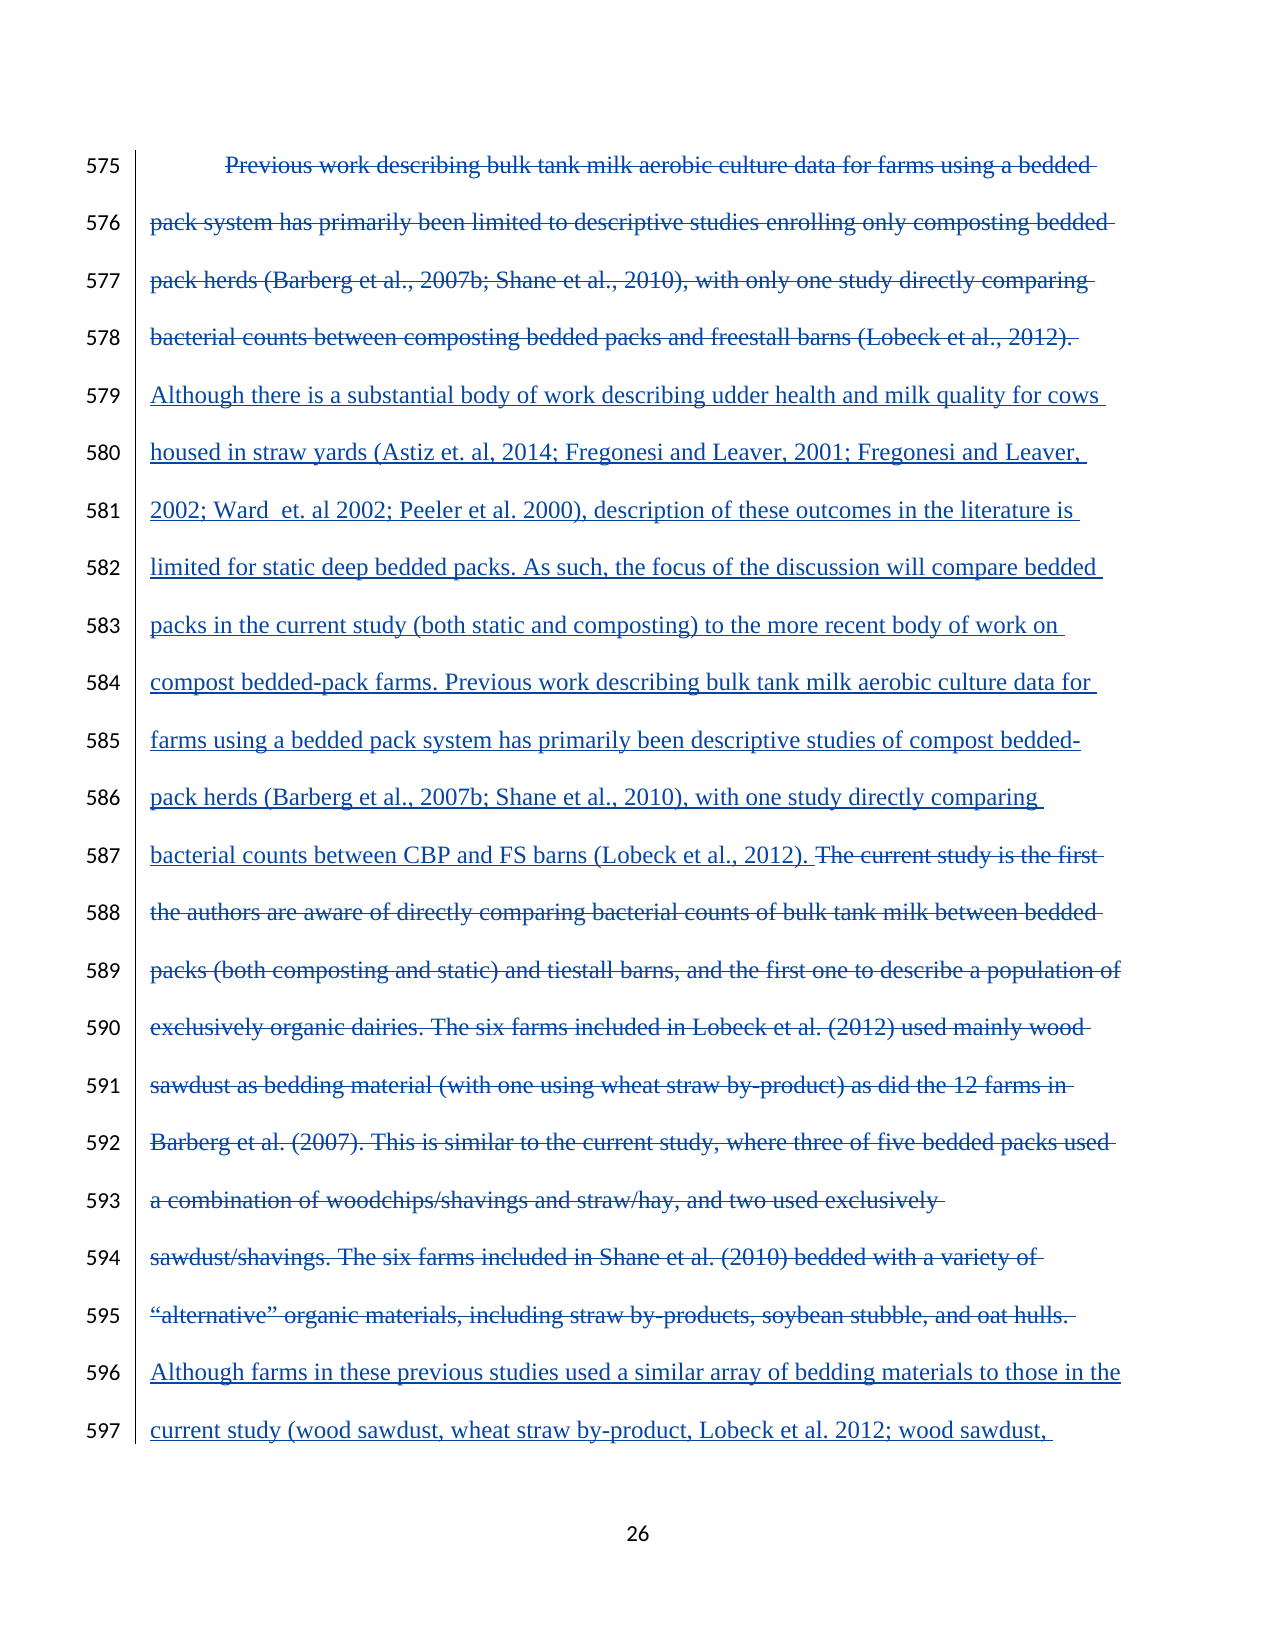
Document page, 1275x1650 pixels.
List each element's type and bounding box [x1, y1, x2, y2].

text [150, 150, 1125, 1444]
